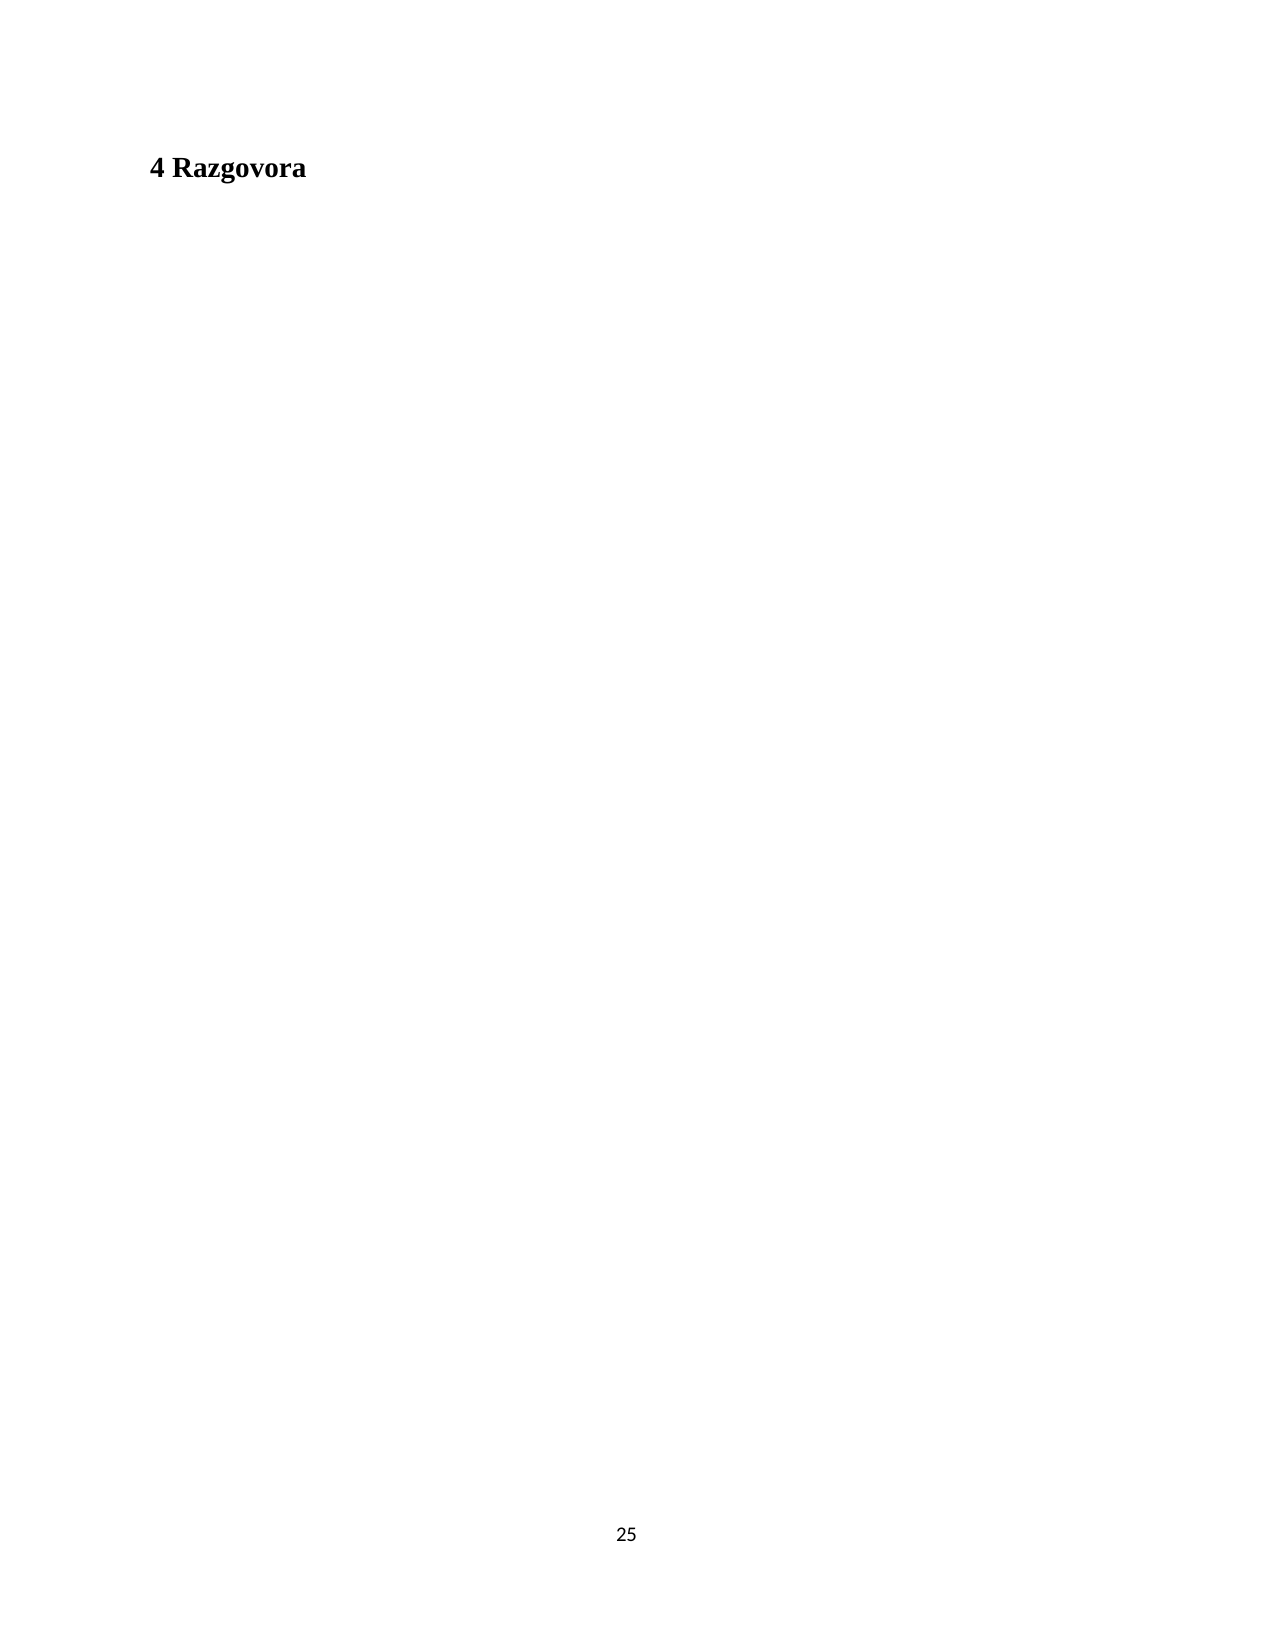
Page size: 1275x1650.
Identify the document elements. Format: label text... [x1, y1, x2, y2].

text 4 Razgovora [150, 150, 1125, 183]
